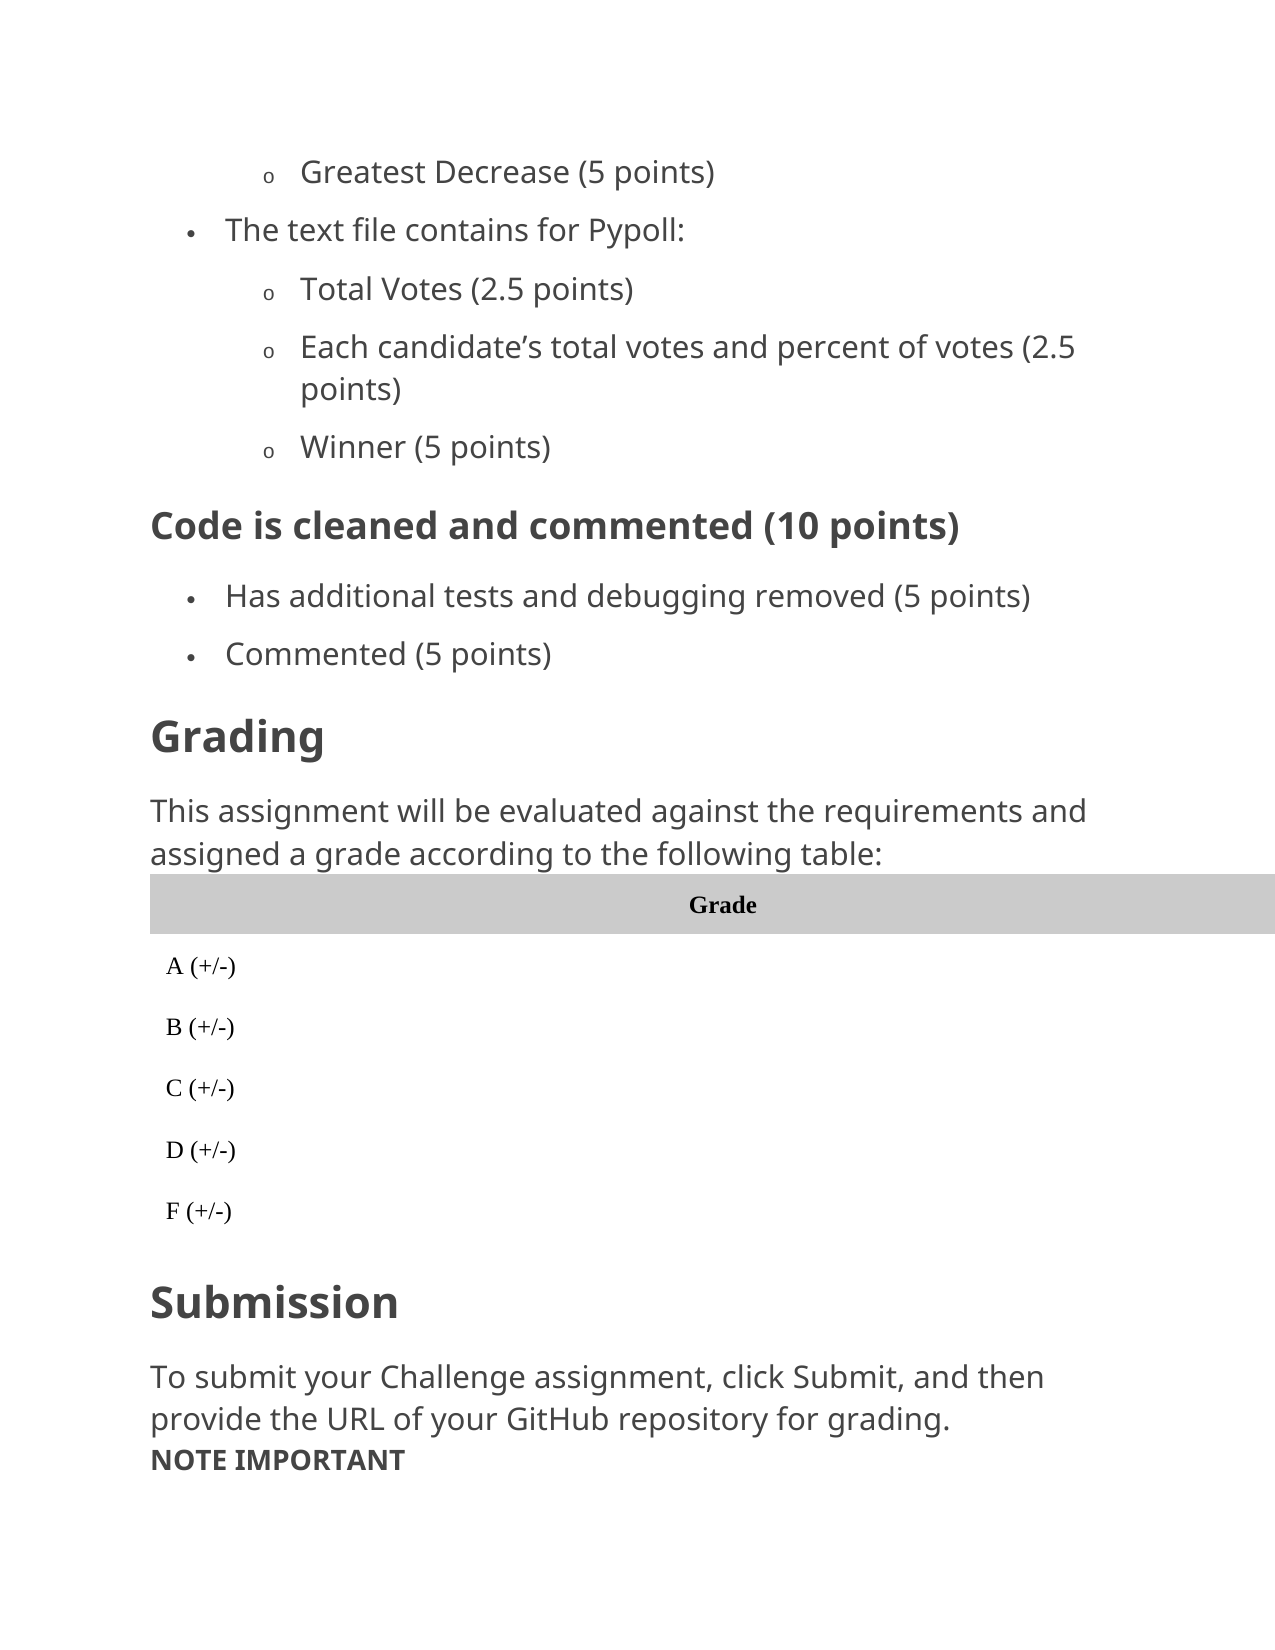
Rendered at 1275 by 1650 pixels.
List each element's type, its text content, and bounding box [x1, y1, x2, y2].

table_cell B (+/-) [150, 995, 1275, 1057]
list Commented (5 points) [187, 632, 1125, 675]
text Grading [150, 706, 1125, 766]
list Total Votes (2.5 points) [262, 266, 1125, 309]
table_cell F (+/-) [150, 1179, 1275, 1240]
list Each candidate’s total votes and percent of votes (2.5 points) [262, 325, 1125, 410]
table_cell D (+/-) [150, 1118, 1275, 1179]
list The text file contains for Pypoll: [187, 208, 1125, 251]
table_cell C (+/-) [150, 1057, 1275, 1118]
table_header Grade [150, 874, 1275, 934]
list Has additional tests and debugging removed (5 points) [187, 574, 1125, 616]
text This assignment will be evaluated against the requirements and assigned a grade according to the following table: [150, 789, 1125, 874]
list Greatest Decrease (5 points) [262, 150, 1125, 193]
list Winner (5 points) [262, 426, 1125, 468]
text Code is cleaned and commented (10 points) [150, 499, 1125, 550]
table_cell A (+/-) [150, 934, 1275, 995]
text Submission [150, 1272, 1125, 1331]
text To submit your Challenge assignment, click Submit, and then provide the URL of your GitHub repository for grading. [150, 1355, 1125, 1440]
text NOTE IMPORTANT [150, 1440, 1125, 1478]
